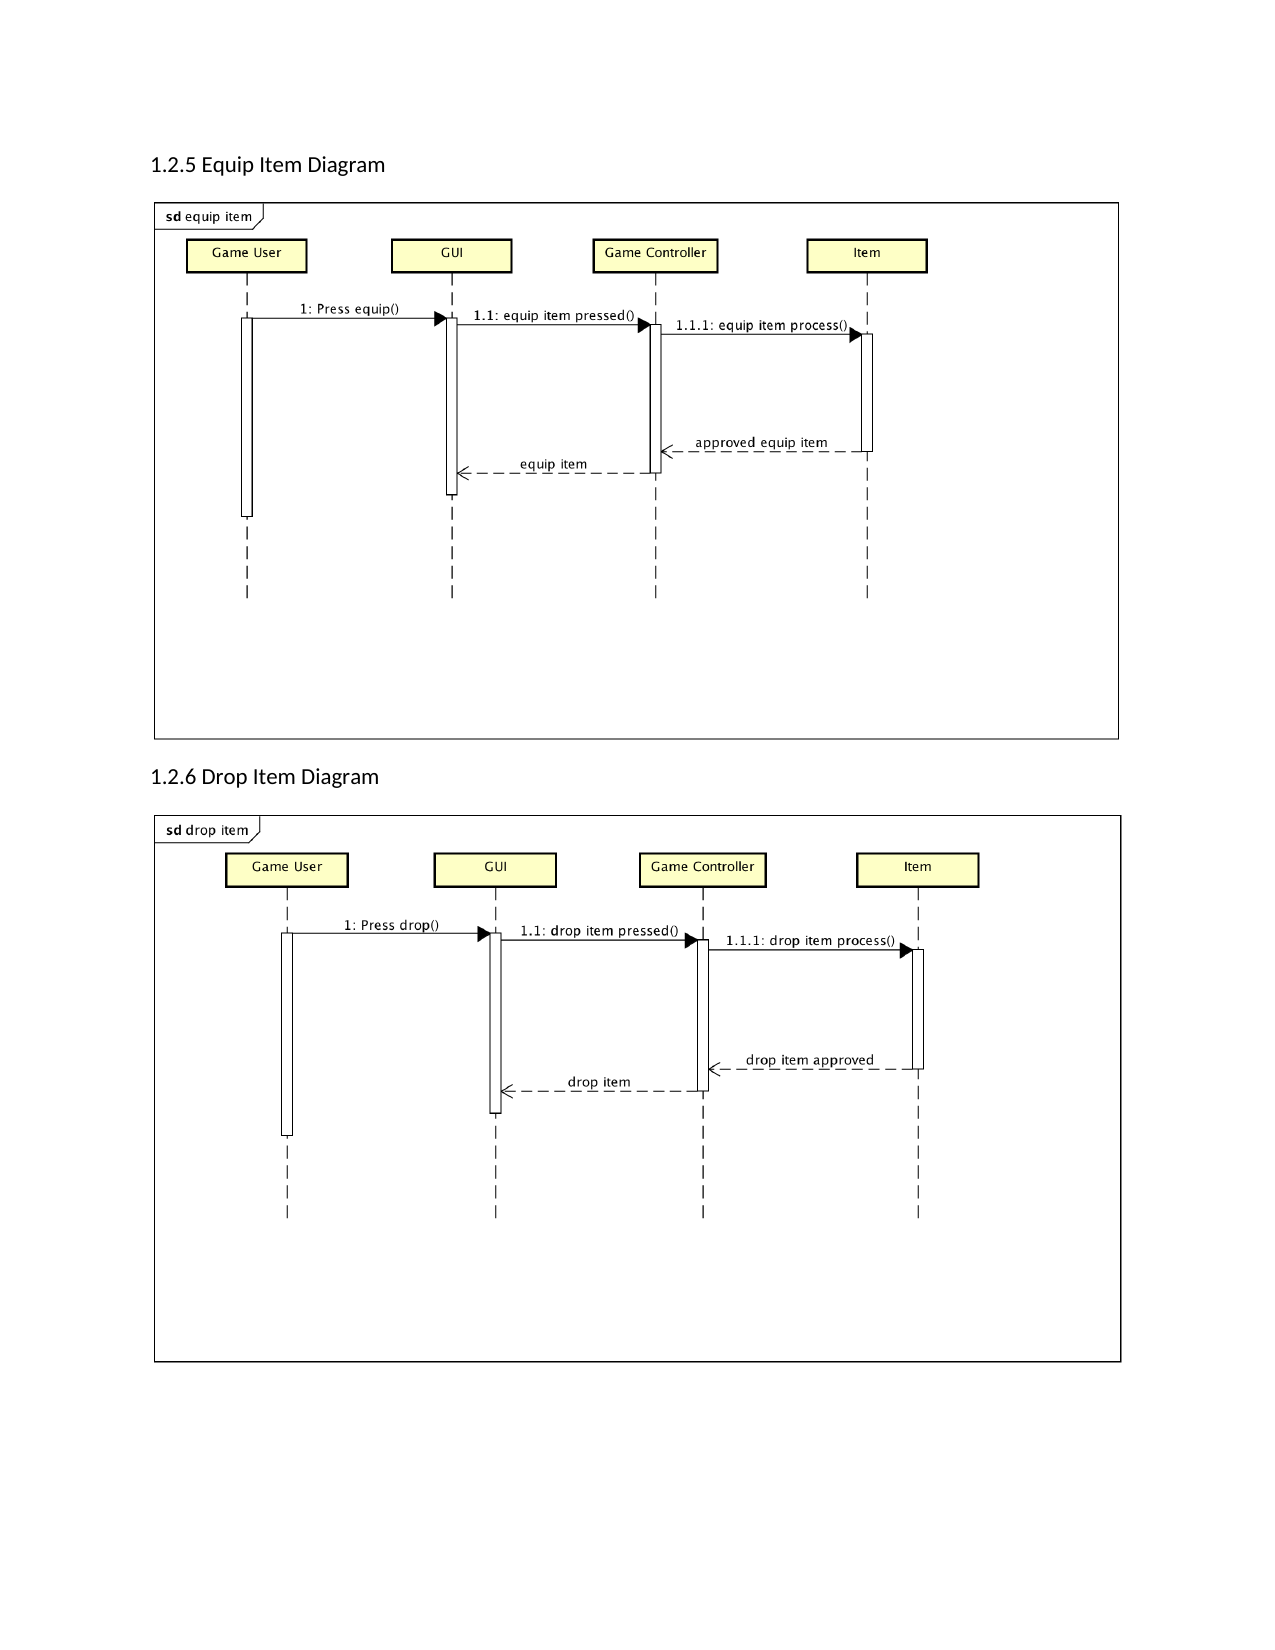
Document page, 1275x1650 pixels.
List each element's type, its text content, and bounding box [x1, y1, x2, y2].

picture [150, 808, 1125, 1367]
picture [150, 196, 1125, 743]
text 1.2.5 Equip Item Diagram [150, 150, 1125, 178]
text 1.2.6 Drop Item Diagram [150, 762, 1125, 790]
